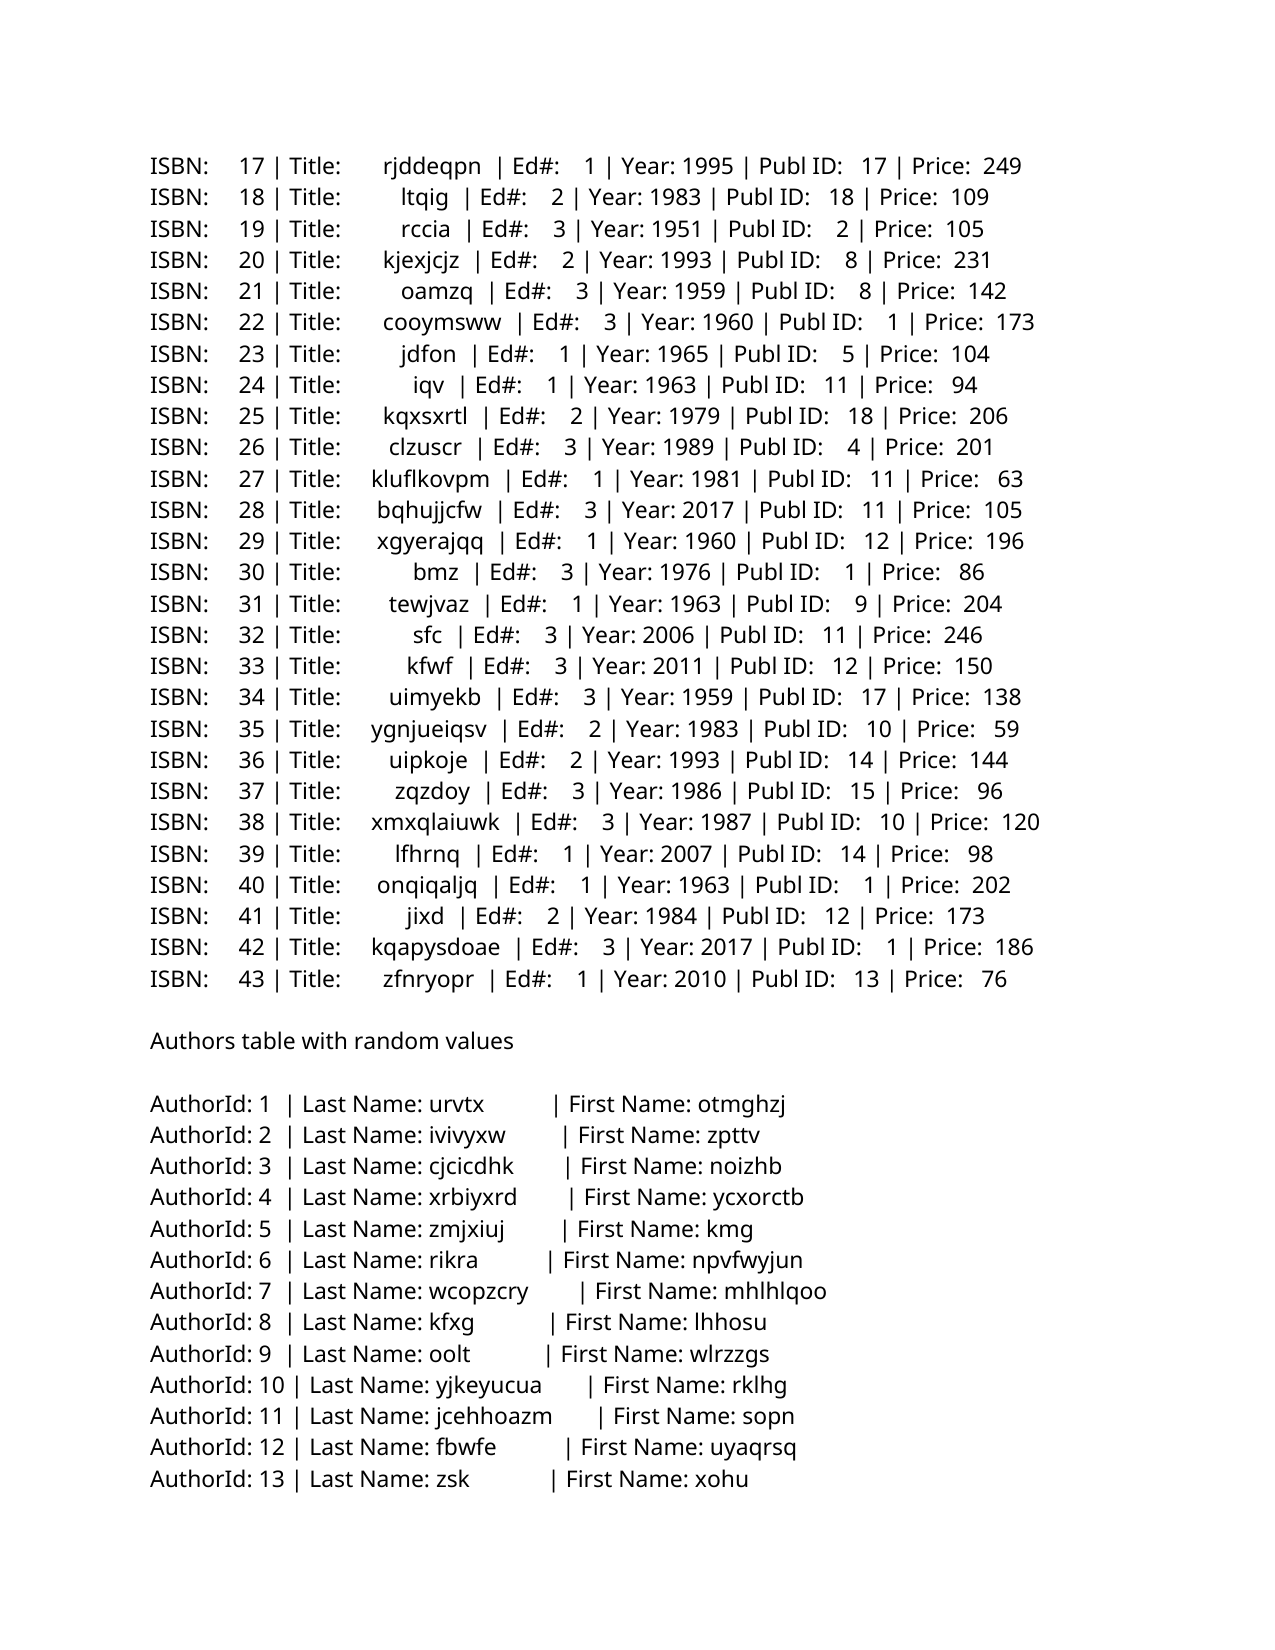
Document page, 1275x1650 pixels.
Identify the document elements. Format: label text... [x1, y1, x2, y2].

text ISBN: 22 | Title: cooymsww | Ed#: 3 | Year: 1960 | Publ ID: 1 | Price: 173 [150, 306, 1125, 337]
text ISBN: 31 | Title: tewjvaz | Ed#: 1 | Year: 1963 | Publ ID: 9 | Price: 204 [150, 587, 1125, 619]
text ISBN: 40 | Title: onqiqaljq | Ed#: 1 | Year: 1963 | Publ ID: 1 | Price: 202 [150, 869, 1125, 900]
text AuthorId: 1 | Last Name: urvtx | First Name: otmghzj [150, 1087, 1125, 1119]
text AuthorId: 2 | Last Name: ivivyxw | First Name: zpttv [150, 1119, 1125, 1150]
text ISBN: 37 | Title: zqzdoy | Ed#: 3 | Year: 1986 | Publ ID: 15 | Price: 96 [150, 775, 1125, 806]
text ISBN: 38 | Title: xmxqlaiuwk | Ed#: 3 | Year: 1987 | Publ ID: 10 | Price: 120 [150, 806, 1125, 837]
text ISBN: 32 | Title: sfc | Ed#: 3 | Year: 2006 | Publ ID: 11 | Price: 246 [150, 619, 1125, 650]
text ISBN: 41 | Title: jixd | Ed#: 2 | Year: 1984 | Publ ID: 12 | Price: 173 [150, 900, 1125, 931]
text AuthorId: 3 | Last Name: cjcicdhk | First Name: noizhb [150, 1150, 1125, 1181]
text AuthorId: 6 | Last Name: rikra | First Name: npvfwyjun [150, 1244, 1125, 1275]
text ISBN: 17 | Title: rjddeqpn | Ed#: 1 | Year: 1995 | Publ ID: 17 | Price: 249 [150, 150, 1125, 181]
text ISBN: 39 | Title: lfhrnq | Ed#: 1 | Year: 2007 | Publ ID: 14 | Price: 98 [150, 837, 1125, 869]
text AuthorId: 12 | Last Name: fbwfe | First Name: uyaqrsq [150, 1431, 1125, 1462]
text Authors table with random values [150, 1025, 1125, 1056]
text ISBN: 20 | Title: kjexjcjz | Ed#: 2 | Year: 1993 | Publ ID: 8 | Price: 231 [150, 244, 1125, 275]
text ISBN: 28 | Title: bqhujjcfw | Ed#: 3 | Year: 2017 | Publ ID: 11 | Price: 105 [150, 494, 1125, 525]
text ISBN: 29 | Title: xgyerajqq | Ed#: 1 | Year: 1960 | Publ ID: 12 | Price: 196 [150, 525, 1125, 556]
text ISBN: 19 | Title: rccia | Ed#: 3 | Year: 1951 | Publ ID: 2 | Price: 105 [150, 212, 1125, 244]
text AuthorId: 11 | Last Name: jcehhoazm | First Name: sopn [150, 1400, 1125, 1431]
text AuthorId: 10 | Last Name: yjkeyucua | First Name: rklhg [150, 1369, 1125, 1400]
text ISBN: 27 | Title: kluflkovpm | Ed#: 1 | Year: 1981 | Publ ID: 11 | Price: 63 [150, 462, 1125, 494]
text ISBN: 23 | Title: jdfon | Ed#: 1 | Year: 1965 | Publ ID: 5 | Price: 104 [150, 337, 1125, 369]
text AuthorId: 9 | Last Name: oolt | First Name: wlrzzgs [150, 1337, 1125, 1369]
text ISBN: 18 | Title: ltqig | Ed#: 2 | Year: 1983 | Publ ID: 18 | Price: 109 [150, 181, 1125, 212]
text AuthorId: 7 | Last Name: wcopzcry | First Name: mhlhlqoo [150, 1275, 1125, 1306]
text AuthorId: 4 | Last Name: xrbiyxrd | First Name: ycxorctb [150, 1181, 1125, 1212]
text ISBN: 36 | Title: uipkoje | Ed#: 2 | Year: 1993 | Publ ID: 14 | Price: 144 [150, 744, 1125, 775]
text ISBN: 21 | Title: oamzq | Ed#: 3 | Year: 1959 | Publ ID: 8 | Price: 142 [150, 275, 1125, 306]
text ISBN: 43 | Title: zfnryopr | Ed#: 1 | Year: 2010 | Publ ID: 13 | Price: 76 [150, 962, 1125, 994]
text ISBN: 34 | Title: uimyekb | Ed#: 3 | Year: 1959 | Publ ID: 17 | Price: 138 [150, 681, 1125, 712]
text ISBN: 35 | Title: ygnjueiqsv | Ed#: 2 | Year: 1983 | Publ ID: 10 | Price: 59 [150, 712, 1125, 744]
text ISBN: 26 | Title: clzuscr | Ed#: 3 | Year: 1989 | Publ ID: 4 | Price: 201 [150, 431, 1125, 462]
text ISBN: 24 | Title: iqv | Ed#: 1 | Year: 1963 | Publ ID: 11 | Price: 94 [150, 369, 1125, 400]
text ISBN: 25 | Title: kqxsxrtl | Ed#: 2 | Year: 1979 | Publ ID: 18 | Price: 206 [150, 400, 1125, 431]
text ISBN: 33 | Title: kfwf | Ed#: 3 | Year: 2011 | Publ ID: 12 | Price: 150 [150, 650, 1125, 681]
text ISBN: 42 | Title: kqapysdoae | Ed#: 3 | Year: 2017 | Publ ID: 1 | Price: 186 [150, 931, 1125, 962]
text AuthorId: 13 | Last Name: zsk | First Name: xohu [150, 1462, 1125, 1494]
text AuthorId: 5 | Last Name: zmjxiuj | First Name: kmg [150, 1212, 1125, 1244]
text ISBN: 30 | Title: bmz | Ed#: 3 | Year: 1976 | Publ ID: 1 | Price: 86 [150, 556, 1125, 587]
text AuthorId: 8 | Last Name: kfxg | First Name: lhhosu [150, 1306, 1125, 1337]
